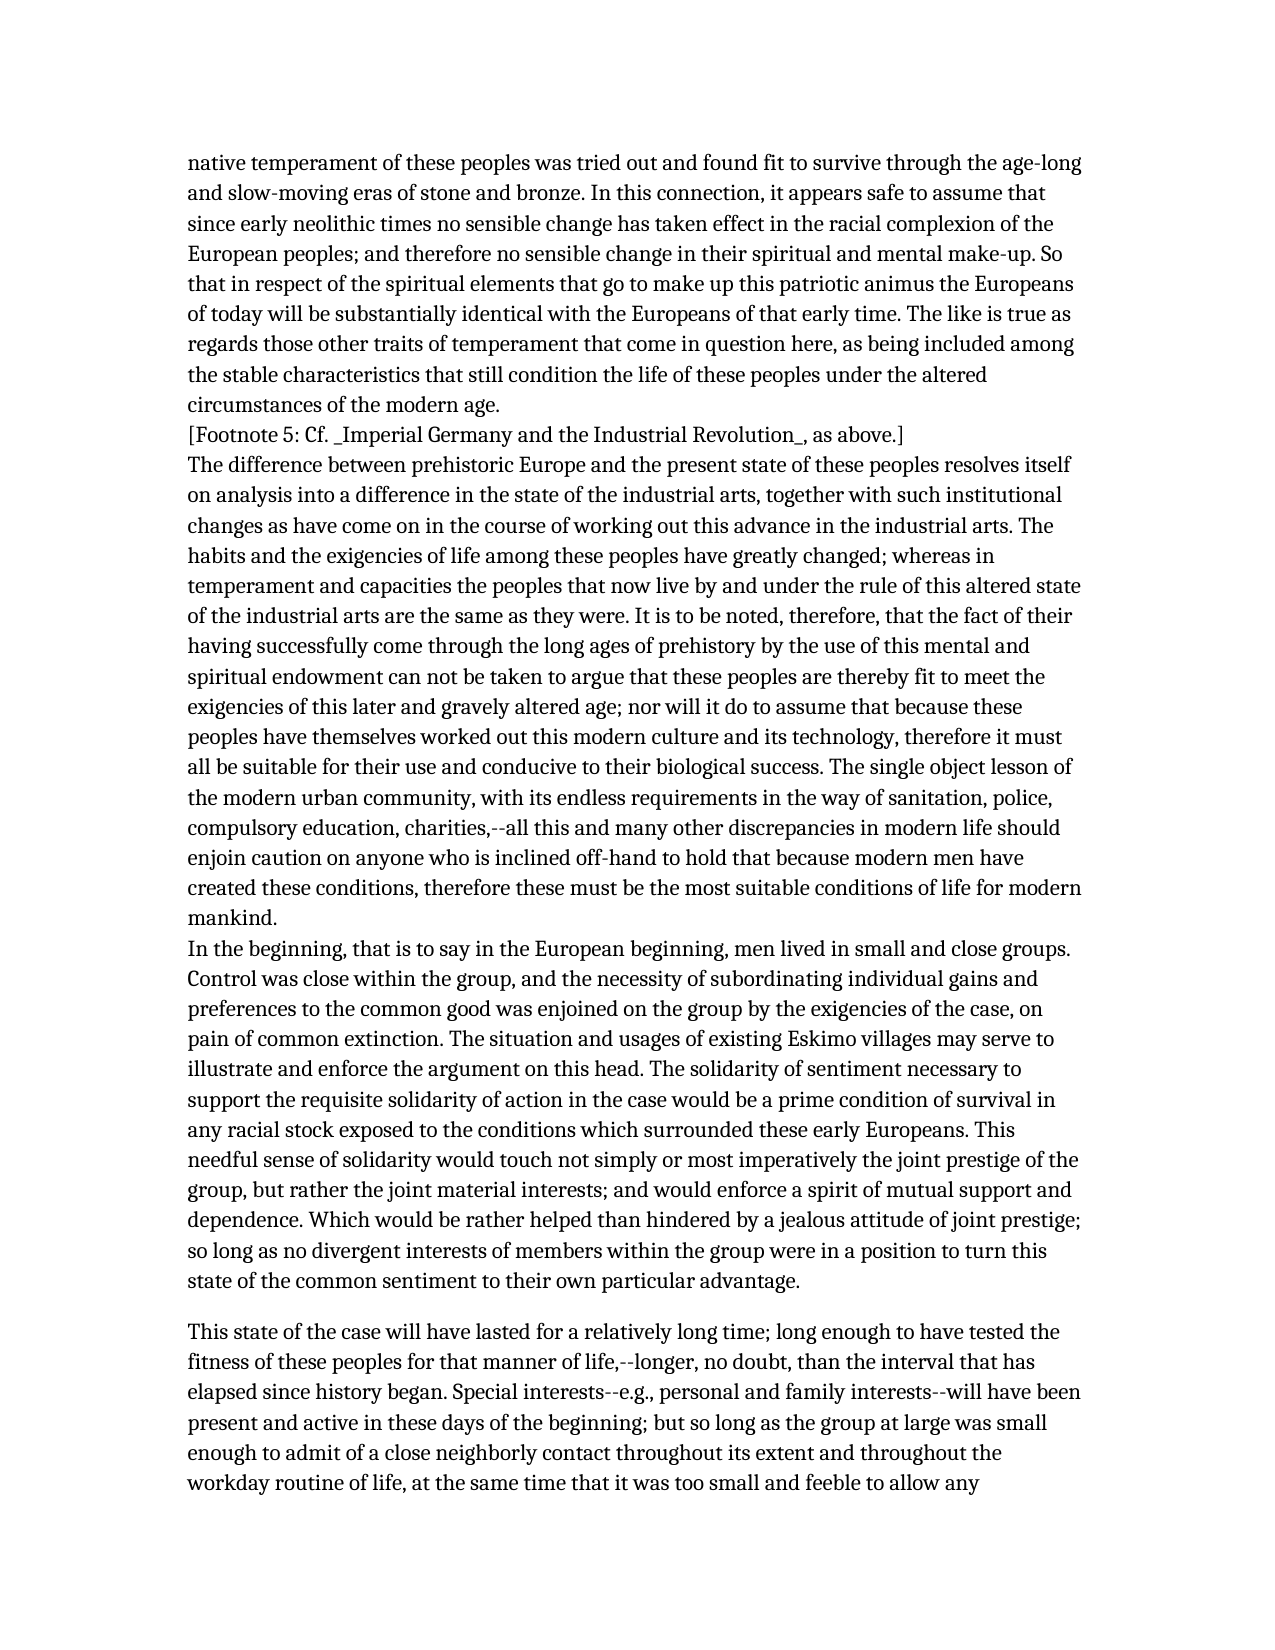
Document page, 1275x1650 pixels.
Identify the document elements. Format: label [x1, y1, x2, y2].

text [187, 150, 1087, 1294]
text [187, 1319, 1087, 1496]
